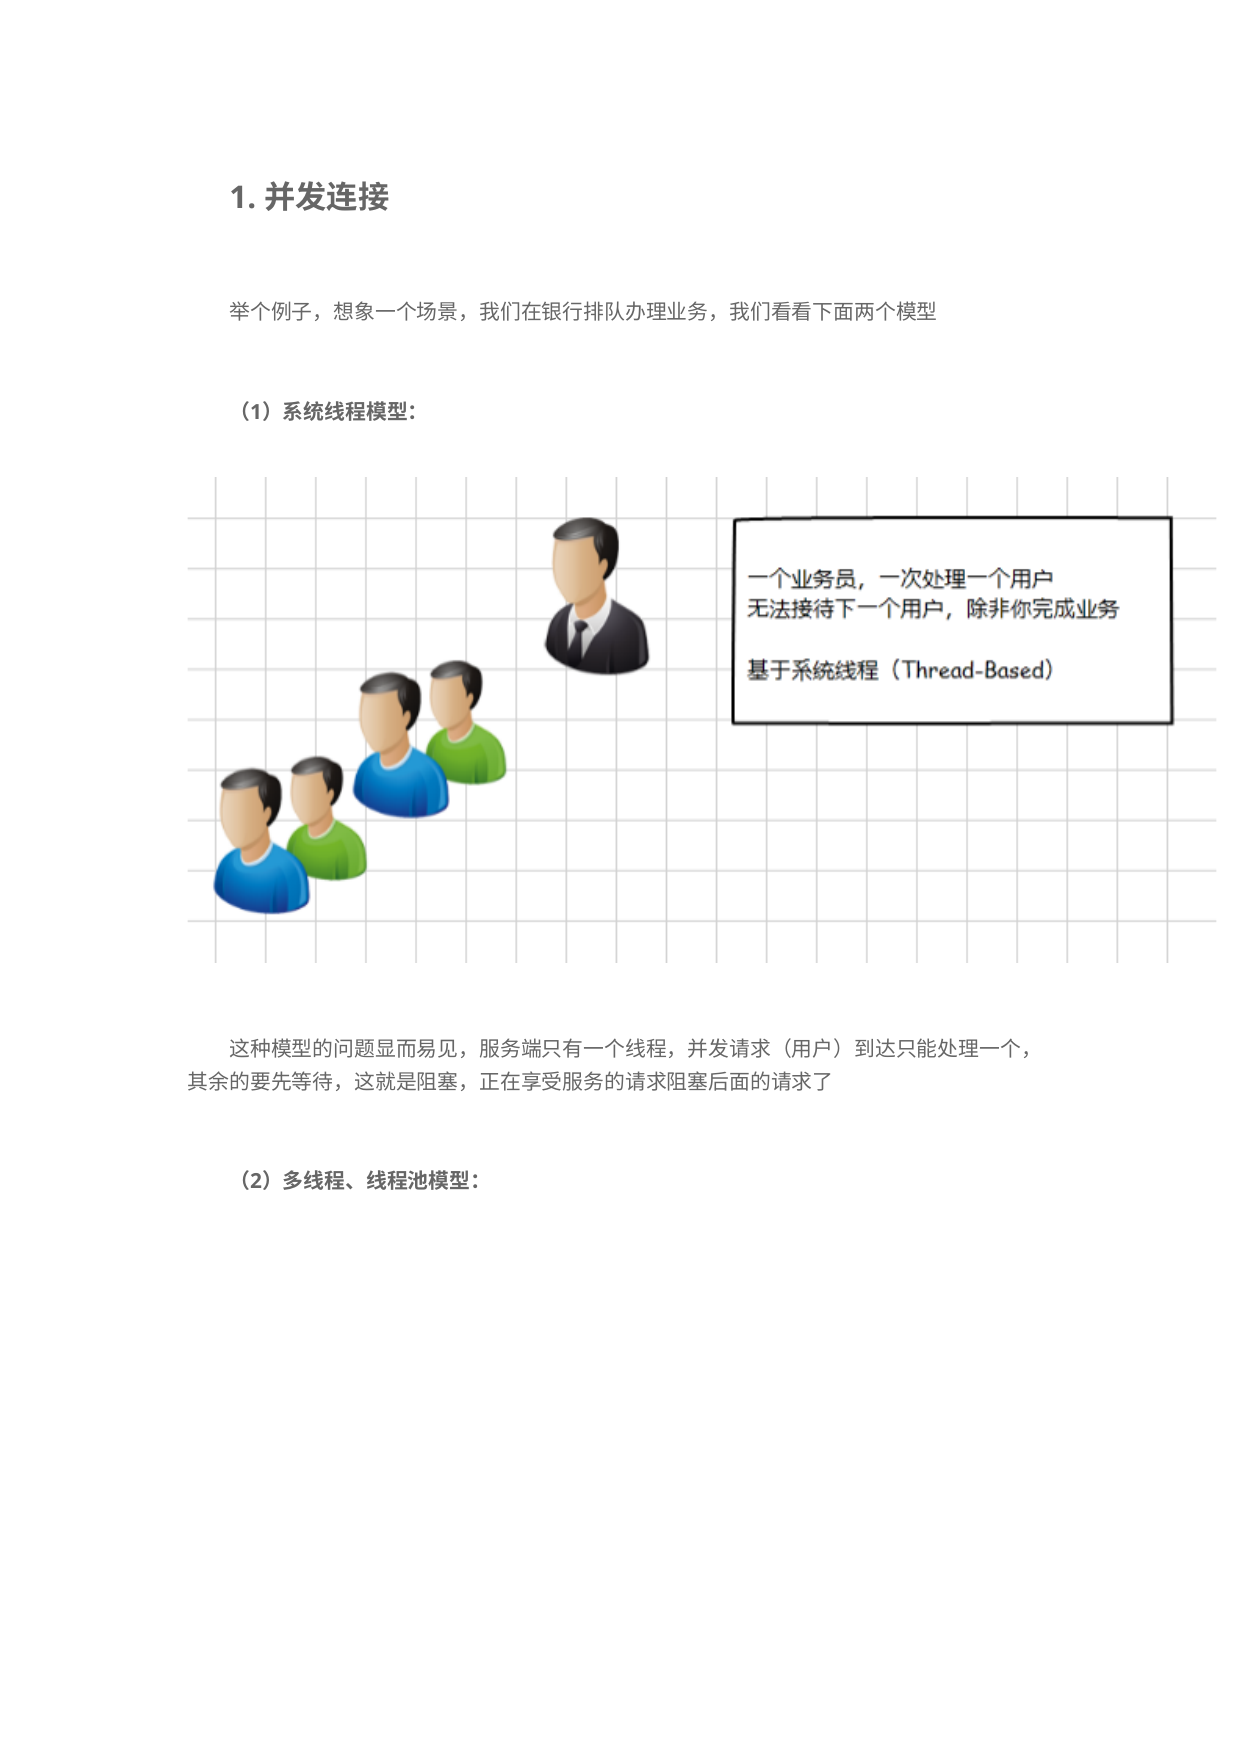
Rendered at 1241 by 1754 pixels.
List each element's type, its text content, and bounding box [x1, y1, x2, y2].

text 1. 并发连接 [187, 162, 1053, 227]
text （2）多线程、线程池模型： [187, 1163, 1053, 1196]
picture [187, 477, 1217, 963]
text 举个例子，想象一个场景，我们在银行排队办理业务，我们看看下面两个模型 [187, 294, 1053, 327]
text （1）系统线程模型： [187, 394, 1053, 427]
text 这种模型的问题显而易见，服务端只有一个线程，并发请求（用户）到达只能处理一个，其余的要先等待，这就是阻塞，正在享受服务的请求阻塞后面的请求了 [187, 1031, 1053, 1096]
